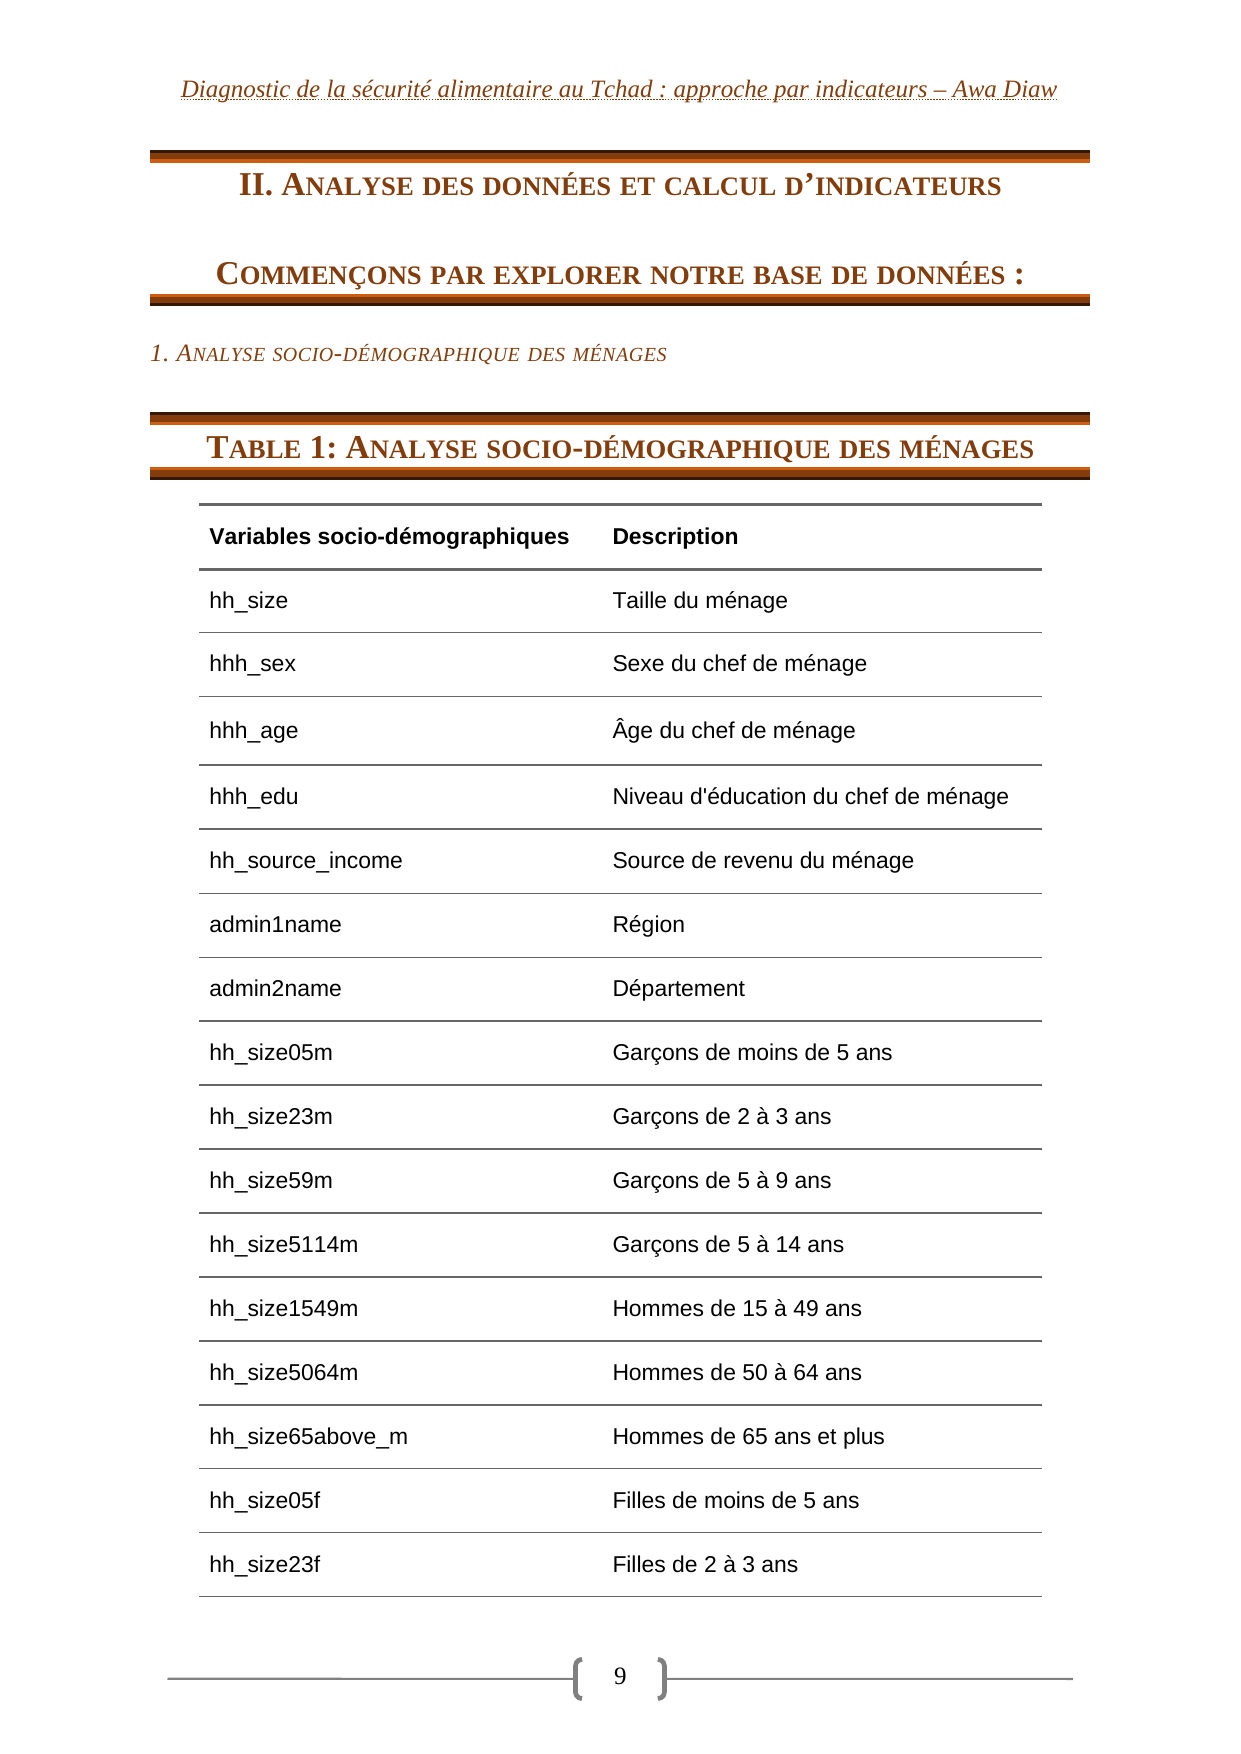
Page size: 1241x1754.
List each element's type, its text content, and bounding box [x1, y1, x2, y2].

table_cell Source de revenu du ménage [602, 830, 1042, 892]
subtitle II. Analyse des données et calcul d’indicateurs [150, 163, 1090, 203]
table_cell admin2name [199, 958, 602, 1020]
table_cell hh_size5114m [199, 1214, 602, 1276]
table_cell Niveau d'éducation du chef de ménage [602, 766, 1042, 828]
table_cell hh_size65above_m [199, 1406, 602, 1468]
table_header Variables socio-démographiques [199, 506, 602, 567]
table_cell Département [602, 958, 1042, 1020]
table_cell Hommes de 50 à 64 ans [602, 1342, 1042, 1404]
table_header Description [602, 506, 1042, 567]
table_cell hh_size05m [199, 1022, 602, 1084]
table_cell Filles de 2 à 3 ans [602, 1533, 1042, 1596]
table_cell Filles de moins de 5 ans [602, 1469, 1042, 1532]
table_cell Sexe du chef de ménage [602, 633, 1042, 696]
table_cell hh_size23f [199, 1533, 602, 1596]
table_cell hh_size05f [199, 1469, 602, 1532]
table_cell admin1name [199, 894, 602, 956]
table_cell Garçons de 2 à 3 ans [602, 1086, 1042, 1148]
table_cell Garçons de 5 à 14 ans [602, 1214, 1042, 1276]
table_cell hh_size23m [199, 1086, 602, 1148]
table_cell Taille du ménage [602, 571, 1042, 631]
table_cell hh_size59m [199, 1150, 602, 1212]
table_cell Région [602, 894, 1042, 956]
table_cell Garçons de moins de 5 ans [602, 1022, 1042, 1084]
table_cell hhh_edu [199, 766, 602, 828]
table_cell Hommes de 65 ans et plus [602, 1406, 1042, 1468]
table_cell hh_size1549m [199, 1278, 602, 1340]
subtitle 1. Analyse socio-démographique des ménages [150, 338, 1090, 367]
table_cell hhh_age [199, 697, 602, 764]
table_cell Hommes de 15 à 49 ans [602, 1278, 1042, 1340]
table_cell hh_source_income [199, 830, 602, 892]
table_cell hh_size [199, 571, 602, 631]
table_cell hhh_sex [199, 633, 602, 696]
table_cell hh_size5064m [199, 1342, 602, 1404]
table_cell Garçons de 5 à 9 ans [602, 1150, 1042, 1212]
table_cell Âge du chef de ménage [602, 697, 1042, 764]
